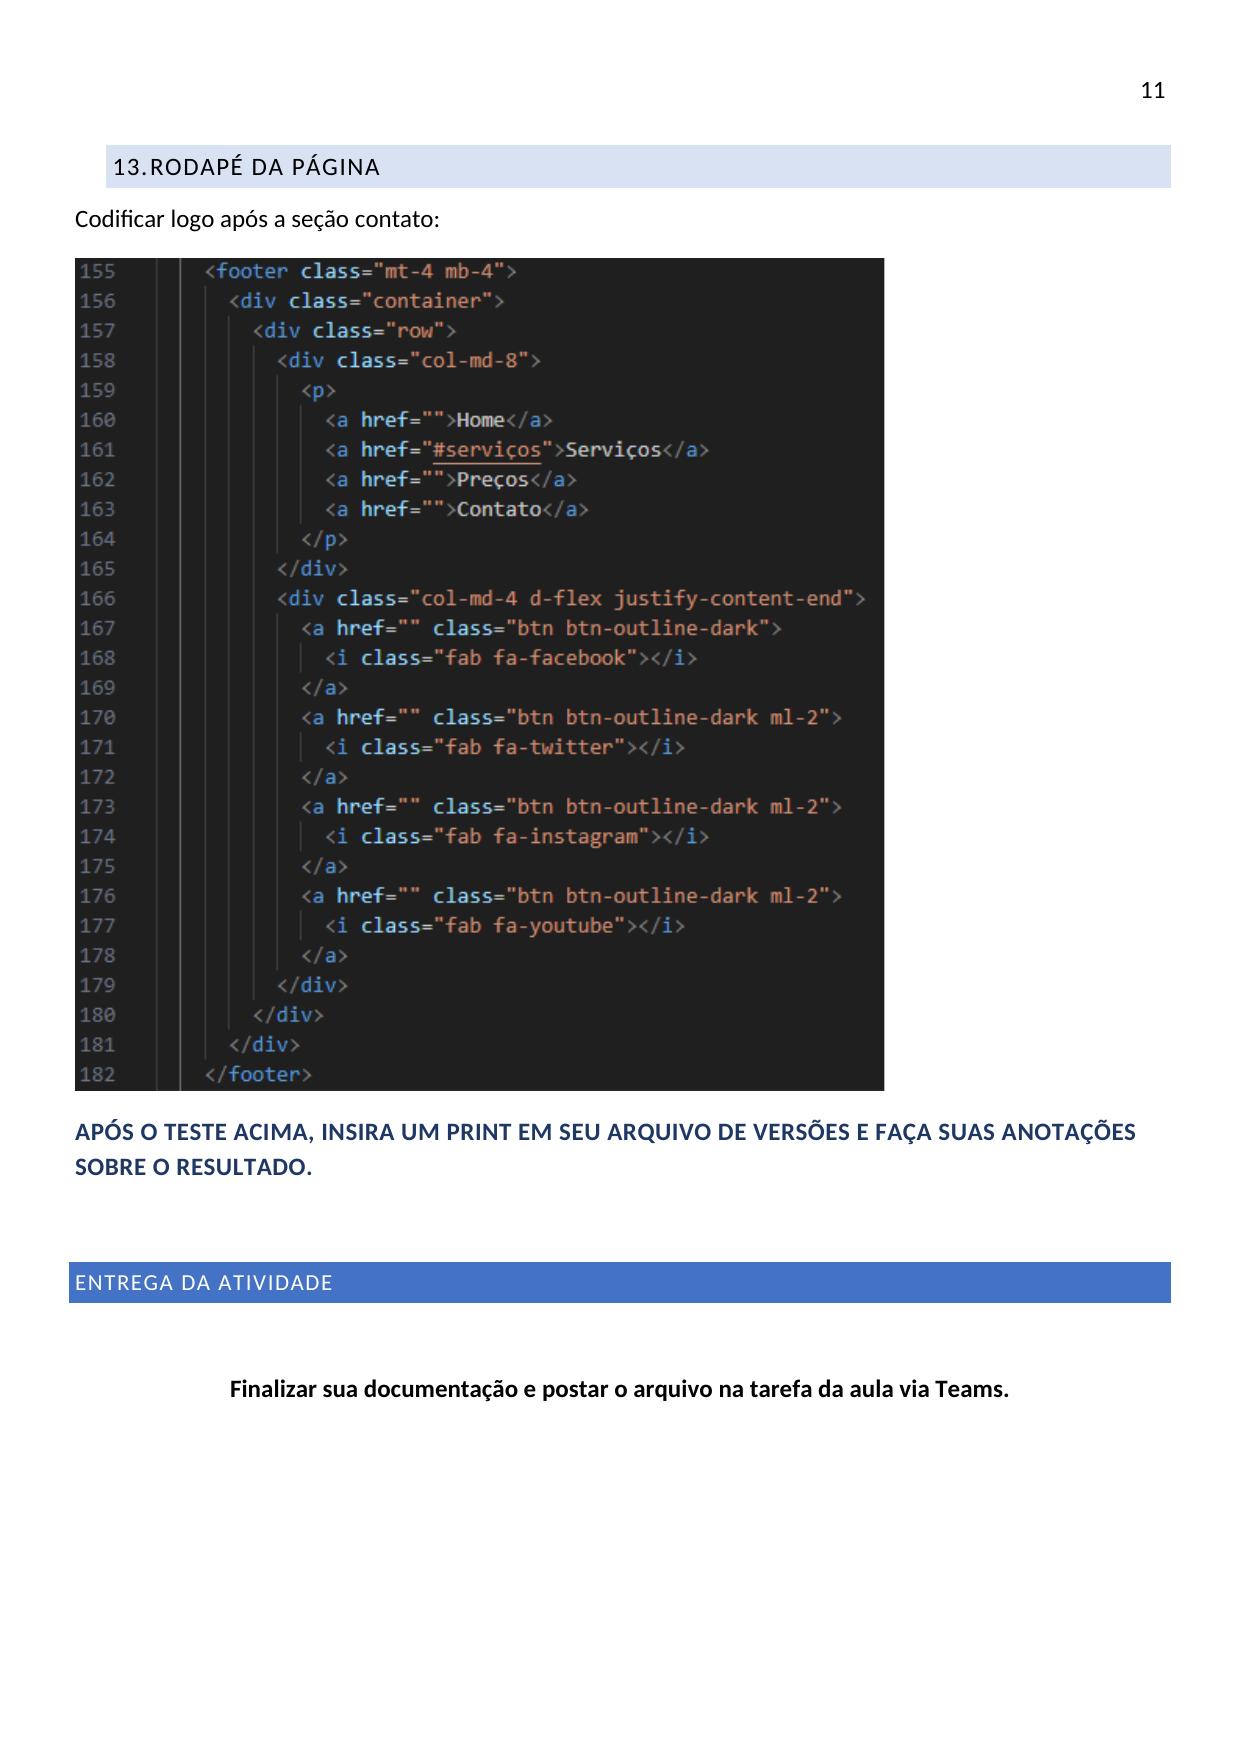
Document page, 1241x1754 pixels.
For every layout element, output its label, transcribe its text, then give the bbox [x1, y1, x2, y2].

picture [75, 258, 885, 1091]
subtitle Entrega da Atividade [75, 1269, 1165, 1297]
text Após o teste acima, insira um print Em seu arquivo de versões e faça suas anotações sobre o resultado. [75, 1116, 1165, 1181]
text Codificar logo após a seção contato: [75, 203, 1165, 234]
text Finalizar sua documentação e postar o arquivo na tarefa da aula via Teams. [75, 1373, 1165, 1404]
subtitle Rodapé da página [113, 151, 1165, 182]
